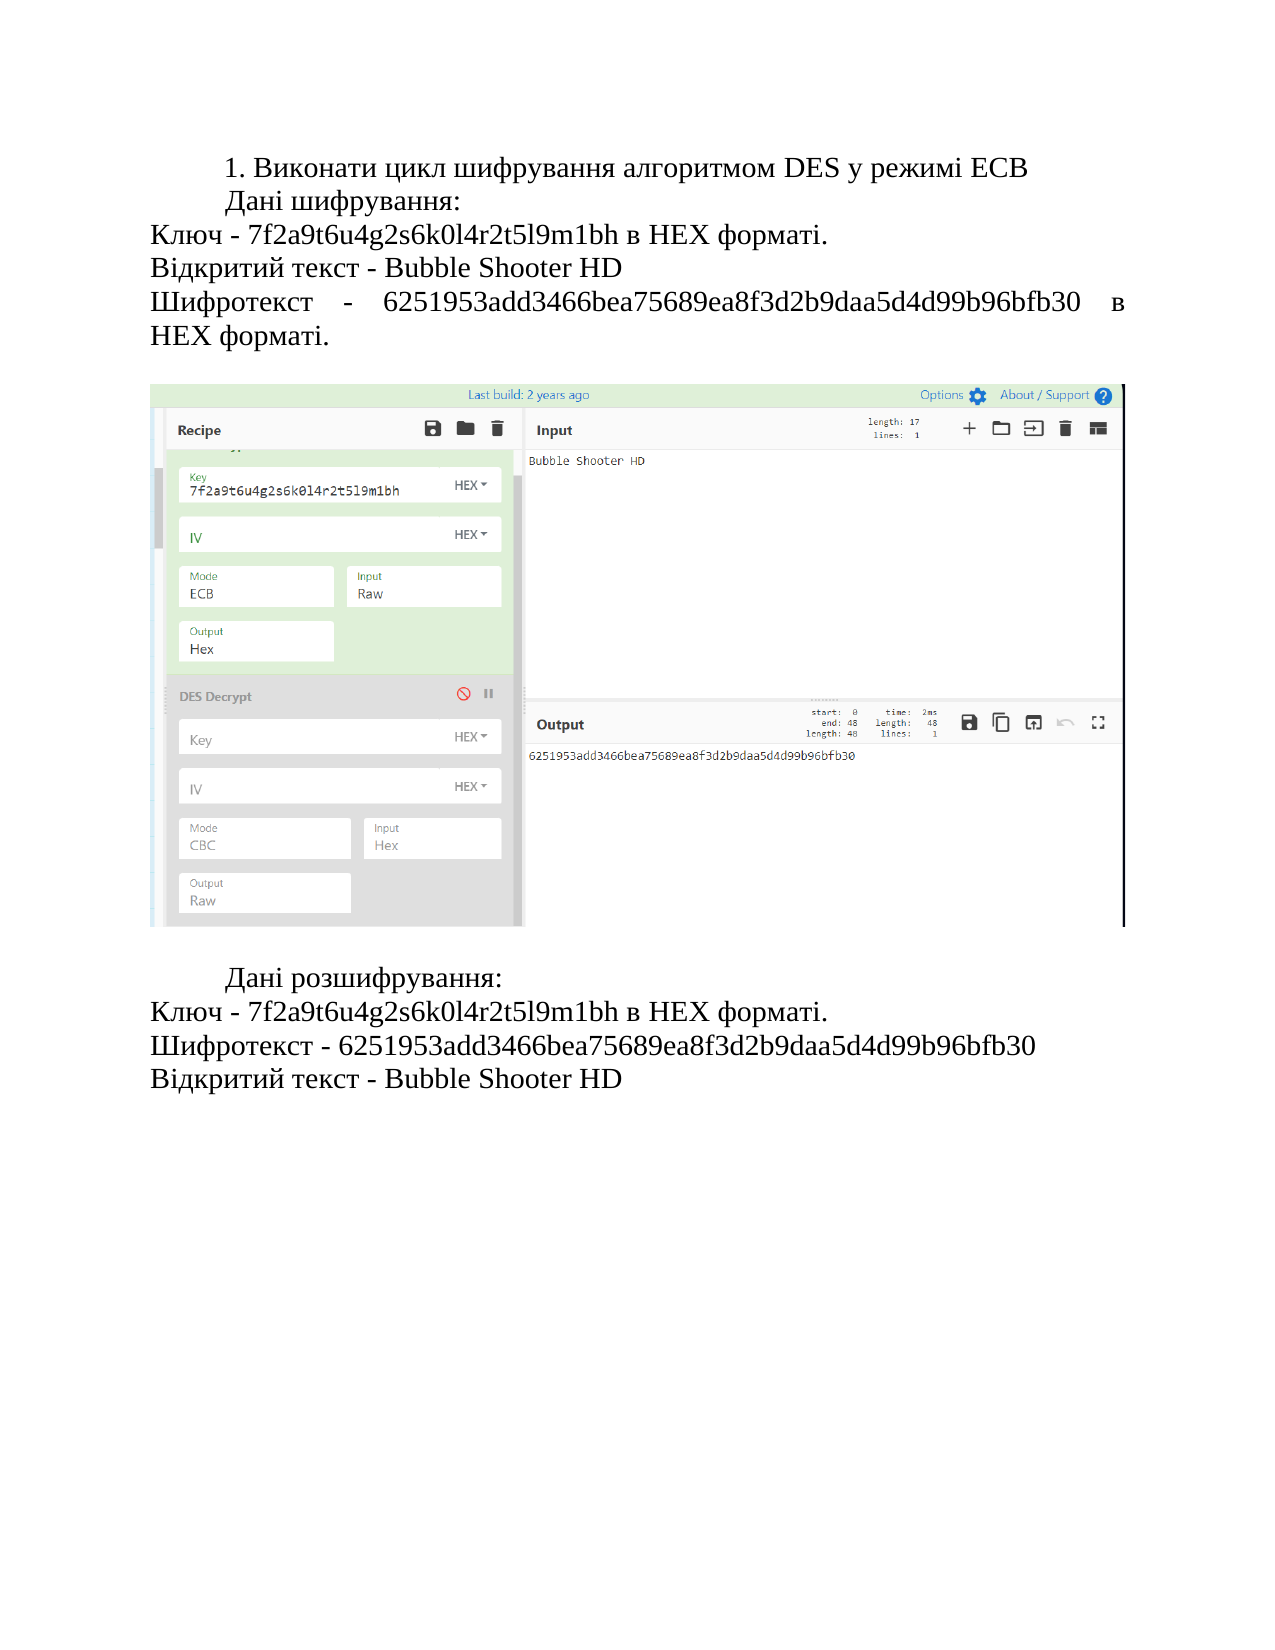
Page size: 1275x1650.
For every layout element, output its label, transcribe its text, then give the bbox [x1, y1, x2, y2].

text Відкритий текст - Bubble Shooter HD [150, 1061, 1125, 1095]
text Дані розшифрування: [150, 961, 1125, 994]
text Шифротекст - 6251953add3466bea75689ea8f3d2b9daa5d4d99b96bfb30 в HEX форматі. [150, 284, 1125, 351]
text Ключ - 7f2a9t6u4g2s6k0l4r2t5l9m1bh в HEX форматі. [150, 217, 1125, 251]
text Дані шифрування: [150, 183, 1125, 217]
picture [150, 384, 1125, 927]
list Виконати цикл шифрування алгоритмом DES у режимі ECB [150, 150, 1125, 183]
text Шифротекст - 6251953add3466bea75689ea8f3d2b9daa5d4d99b96bfb30 [150, 1028, 1125, 1061]
text Ключ - 7f2a9t6u4g2s6k0l4r2t5l9m1bh в HEX форматі. [150, 994, 1125, 1028]
text Відкритий текст - Bubble Shooter HD [150, 251, 1125, 284]
